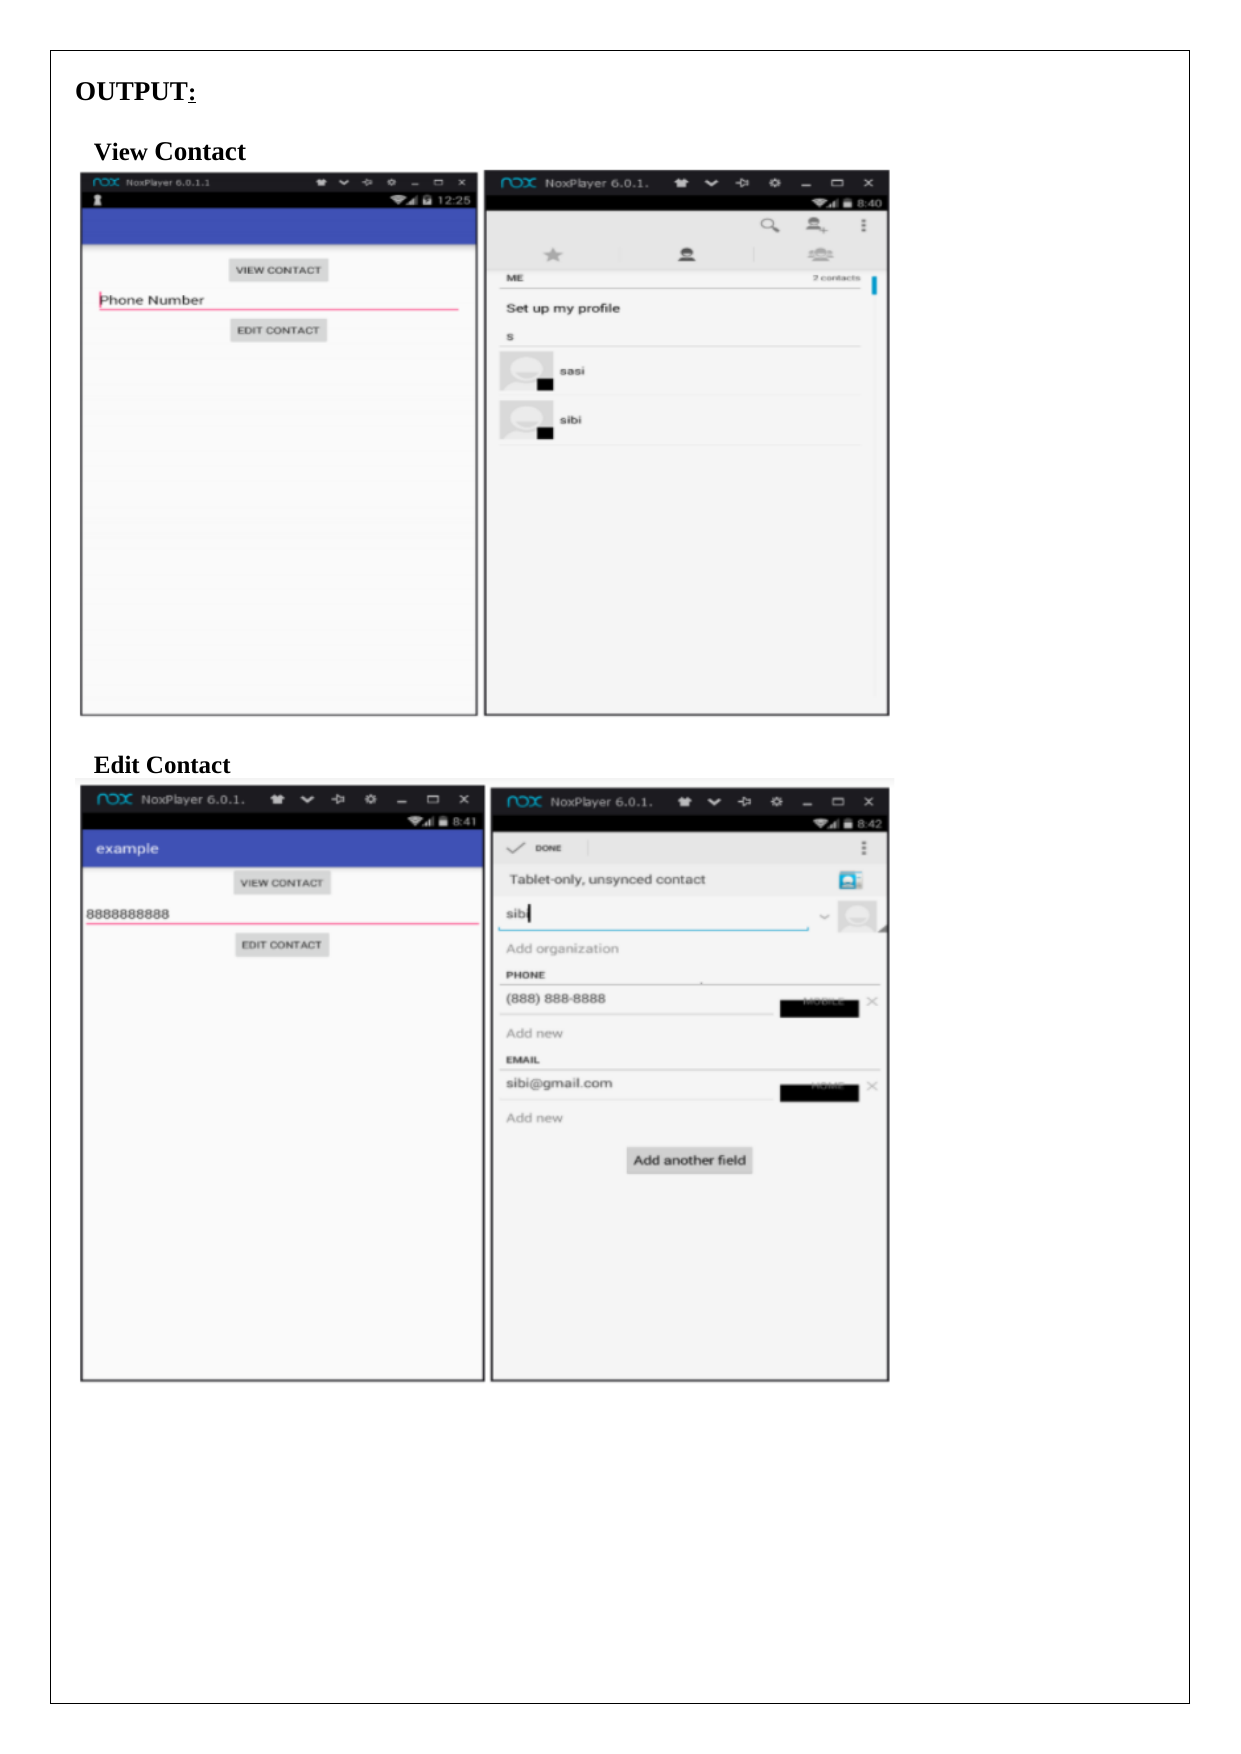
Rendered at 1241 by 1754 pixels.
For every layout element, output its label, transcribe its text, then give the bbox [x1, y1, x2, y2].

text Edit Contact [75, 750, 1082, 778]
picture [75, 778, 895, 1390]
text OUTPUT: [75, 75, 1082, 106]
text View Contact [75, 135, 1082, 166]
picture [75, 166, 895, 721]
